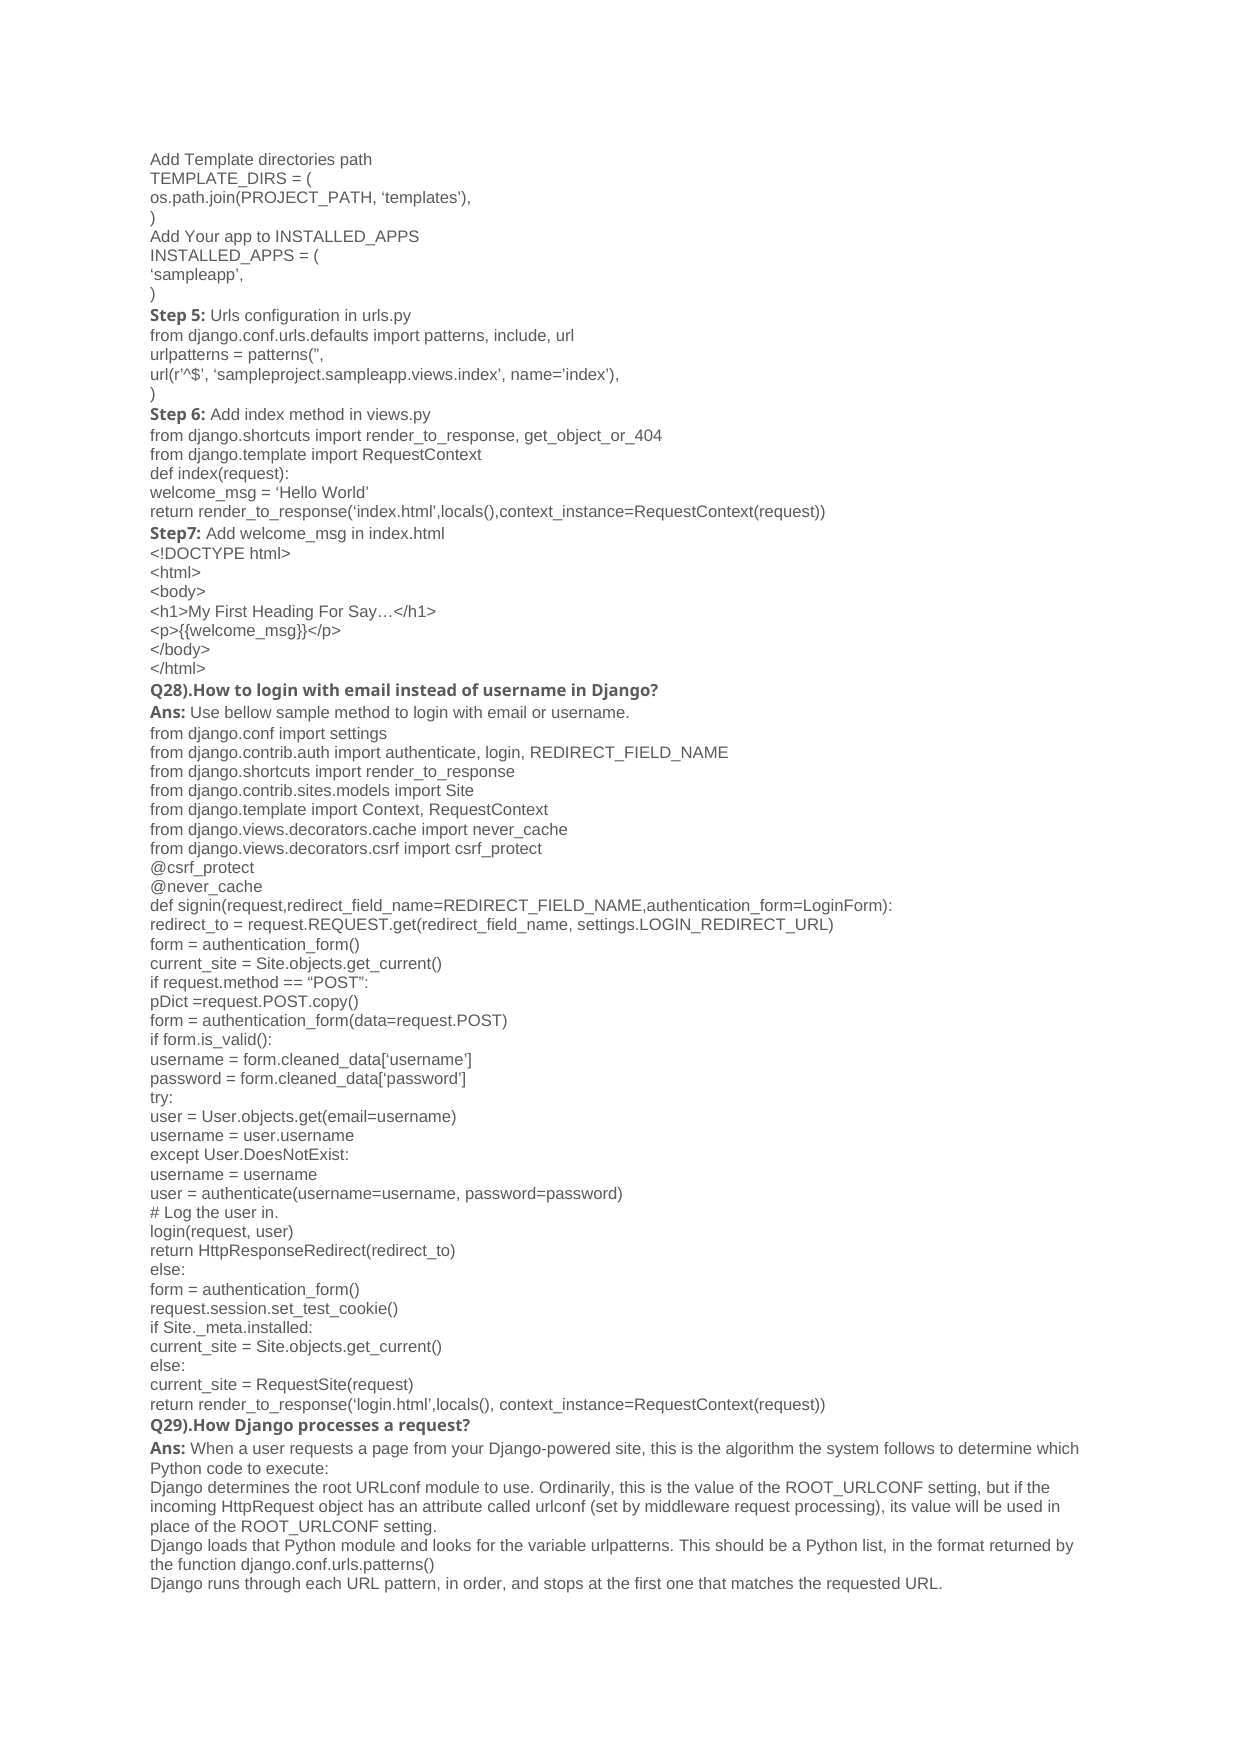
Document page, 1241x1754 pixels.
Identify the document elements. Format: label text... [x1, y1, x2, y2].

text def index(request): [150, 464, 1090, 483]
text <html> [150, 563, 1090, 582]
text urlpatterns = patterns(”, [150, 345, 1090, 364]
text os.path.join(PROJECT_PATH, ‘templates’), [150, 188, 1090, 207]
text ) [150, 207, 1090, 227]
text from django.template import RequestContext [150, 444, 1090, 464]
text ‘sampleapp’, [150, 265, 1090, 284]
text </body> [150, 640, 1090, 659]
text return render_to_response(‘index.html’,locals(),context_instance=RequestContext(request)) [150, 502, 1090, 521]
text ) [150, 284, 1090, 303]
text <!DOCTYPE html> [150, 544, 1090, 563]
text from django.conf import settings from django.contrib.auth import authenticate, login, REDIRECT_FIELD_NAME from django.shortcuts import render_to_response from django.contrib.sites.models import Site from django.template import Context, RequestContext from django.views.decorators.cache import never_cache from django.views.decorators.csrf import csrf_protect @csrf_protect @never_cache def signin(request,redirect_field_name=REDIRECT_FIELD_NAME,authentication_form=LoginForm): redirect_to = request.REQUEST.get(redirect_field_name, settings.LOGIN_REDIRECT_URL) form = authentication_form() current_site = Site.objects.get_current() if request.method == “POST”: pDict =request.POST.copy() form = authentication_form(data=request.POST) if form.is_valid(): username = form.cleaned_data[‘username’] password = form.cleaned_data[‘password’] try: user = User.objects.get(email=username) username = user.username except User.DoesNotExist: username = username user = authenticate(username=username, password=password) # Log the user in. login(request, user) return HttpResponseRedirect(redirect_to) else: form = authentication_form() request.session.set_test_cookie() if Site._meta.installed: current_site = Site.objects.get_current() else: current_site = RequestSite(request) return render_to_response(‘login.html’,locals(), context_instance=RequestContext(request)) [150, 723, 1090, 1413]
text from django.conf.urls.defaults import patterns, include, url [150, 326, 1090, 345]
text INSTALLED_APPS = ( [150, 246, 1090, 265]
text Add Your app to INSTALLED_APPS [150, 227, 1090, 246]
text <h1>My First Heading For Say…</h1> [150, 601, 1090, 621]
text TEMPLATE_DIRS = ( [150, 169, 1090, 188]
text from django.shortcuts import render_to_response, get_object_or_404 [150, 425, 1090, 444]
text <p>{{welcome_msg}}</p> [150, 621, 1090, 640]
text url(r’^$’, ‘sampleproject.sampleapp.views.index’, name=’index’), [150, 364, 1090, 383]
text <body> [150, 582, 1090, 601]
text Step 6: Add index method in views.py [150, 403, 1090, 425]
text welcome_msg = ‘Hello World’ [150, 483, 1090, 502]
text Add Template directories path [150, 150, 1090, 169]
text Step7: Add welcome_msg in index.html [150, 521, 1090, 544]
text Q28).How to login with email instead of username in Django? Ans: Use bellow sample method to login with email or username. [150, 678, 1090, 723]
text </html> [150, 659, 1090, 678]
text Q29).How Django processes a request? Ans: When a user requests a page from your Django-powered site, this is the algorithm the system follows to determine which Python code to execute: Django determines the root URLconf module to use. Ordinarily, this is the value of the ROOT_URLCONF setting, but if the incoming HttpRequest object has an attribute called urlconf (set by middleware request processing), its value will be used in place of the ROOT_URLCONF setting. Django loads that Python module and looks for the variable urlpatterns. This should be a Python list, in the format returned by the function django.conf.urls.patterns() Django runs through each URL pattern, in order, and stops at the first one that matches the requested URL. [150, 1413, 1090, 1593]
text ) [150, 383, 1090, 403]
text Step 5: Urls configuration in urls.py [150, 303, 1090, 326]
